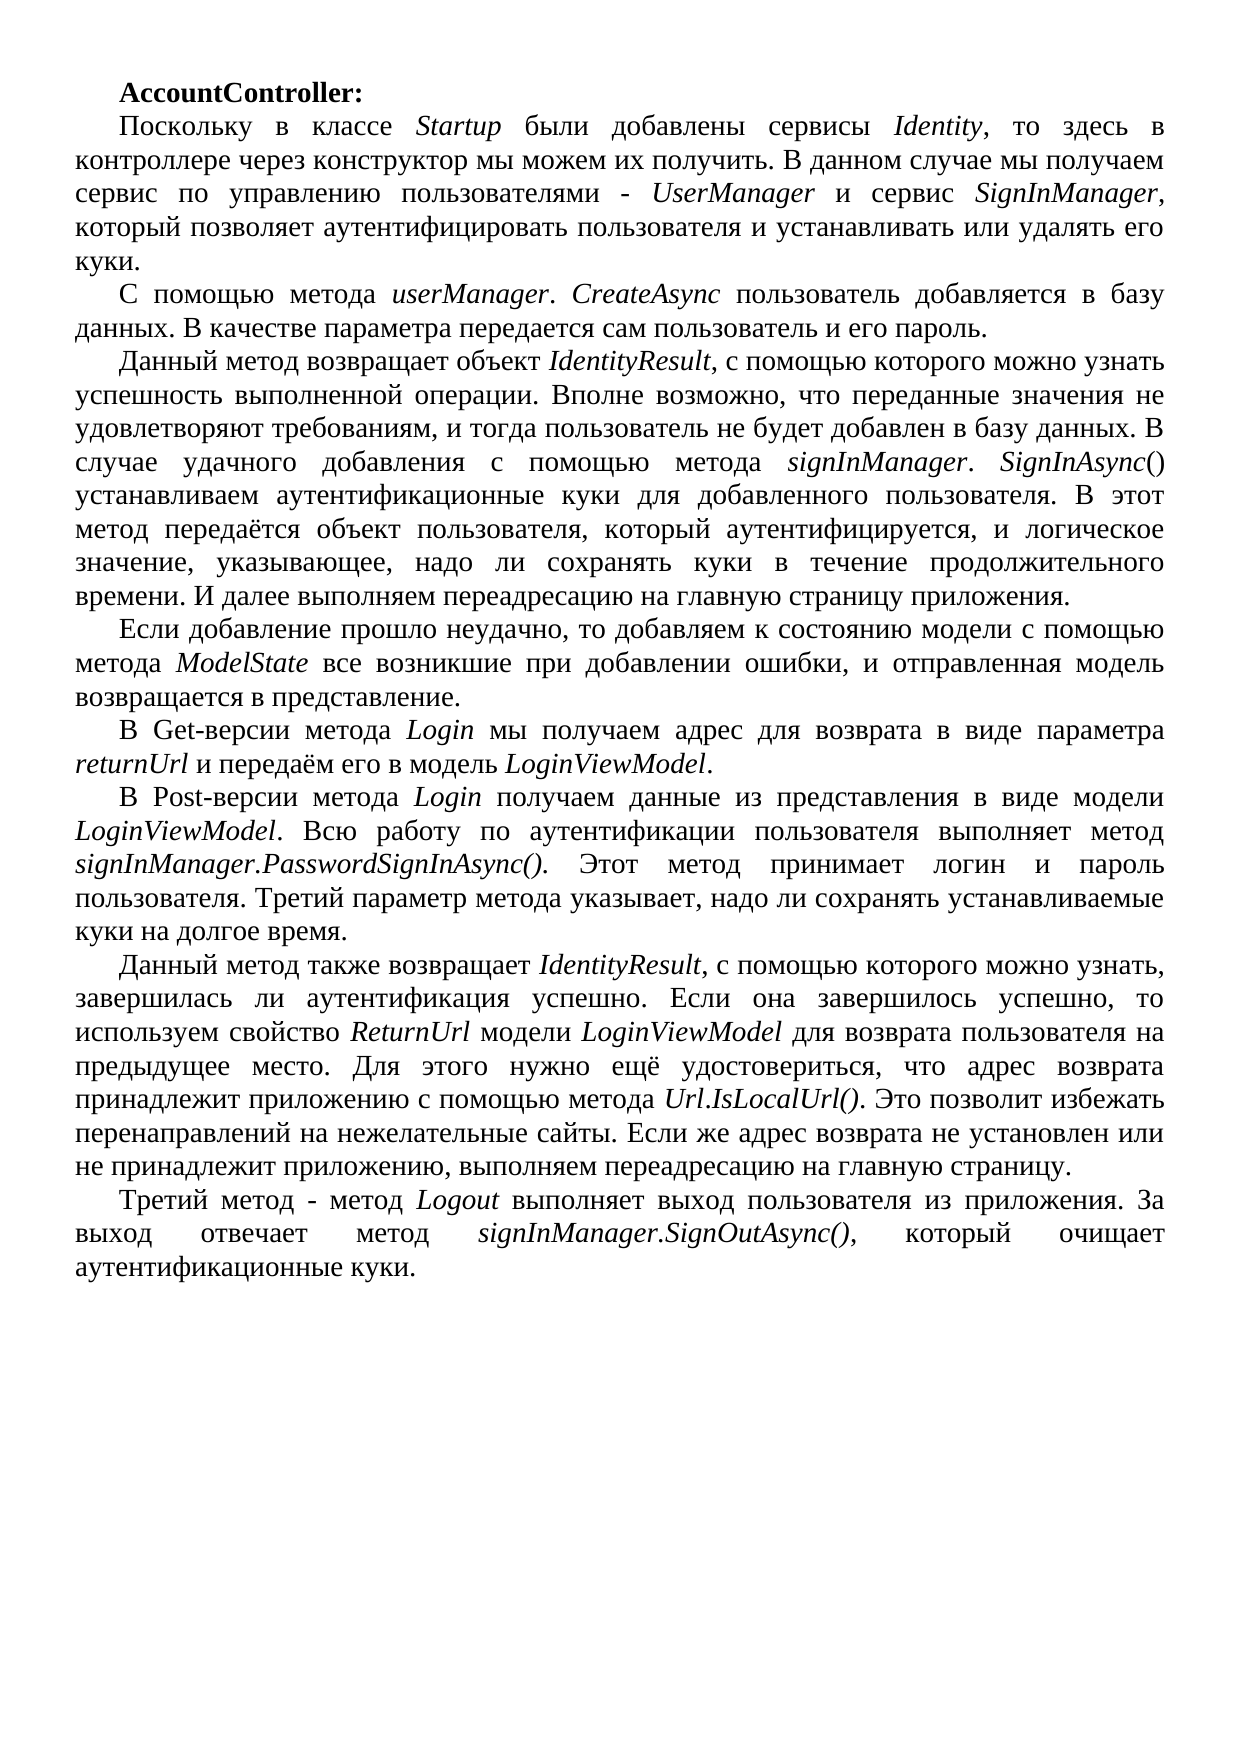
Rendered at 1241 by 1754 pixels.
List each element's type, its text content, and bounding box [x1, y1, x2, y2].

text Третий метод - метод Logout выполняет выход пользователя из приложения. За выход отвечает метод signInManager.SignOutAsync(), который очищает аутентификационные куки. [75, 1182, 1165, 1282]
text В Get-версии метода Login мы получаем адрес для возврата в виде параметра returnUrl и передаём его в модель LoginViewModel. [75, 712, 1165, 779]
text Поскольку в классе Startup были добавлены сервисы Identity, то здесь в контроллере через конструктор мы можем их получить. В данном случае мы получаем сервис по управлению пользователями - UserManager и сервис SignInManager, который позволяет аутентифицировать пользователя и устанавливать или удалять его куки. [75, 108, 1165, 276]
text Если добавление прошло неудачно, то добавляем к состоянию модели с помощью метода ModelState все возникшие при добавлении ошибки, и отправленная модель возвращается в представление. [75, 612, 1165, 712]
text С помощью метода userManager. CreateAsync пользователь добавляется в базу данных. В качестве параметра передается сам пользователь и его пароль. [75, 276, 1165, 343]
text Данный метод также возвращает IdentityResult, с помощью которого можно узнать, завершилась ли аутентификация успешно. Если она завершилось успешно, то используем свойство ReturnUrl модели LoginViewModel для возврата пользователя на предыдущее место. Для этого нужно ещё удостовериться, что адрес возврата принадлежит приложению с помощью метода Url.IsLocalUrl(). Это позволит избежать перенаправлений на нежелательные сайты. Если же адрес возврата не установлен или не принадлежит приложению, выполняем переадресацию на главную страницу. [75, 947, 1165, 1182]
text В Post-версии метода Login получаем данные из представления в виде модели LoginViewModel. Всю работу по аутентификации пользователя выполняет метод signInManager.PasswordSignInAsync(). Этот метод принимает логин и пароль пользователя. Третий параметр метода указывает, надо ли сохранять устанавливаемые куки на долгое время. [75, 779, 1165, 947]
text AccountController: [75, 75, 1165, 108]
text Данный метод возвращает объект IdentityResult, с помощью которого можно узнать успешность выполненной операции. Вполне возможно, что переданные значения не удовлетворяют требованиям, и тогда пользователь не будет добавлен в базу данных. В случае удачного добавления с помощью метода signInManager. SignInAsync() устанавливаем аутентификационные куки для добавленного пользователя. В этот метод передаётся объект пользователя, который аутентифицируется, и логическое значение, указывающее, надо ли сохранять куки в течение продолжительного времени. И далее выполняем переадресацию на главную страницу приложения. [75, 343, 1165, 612]
